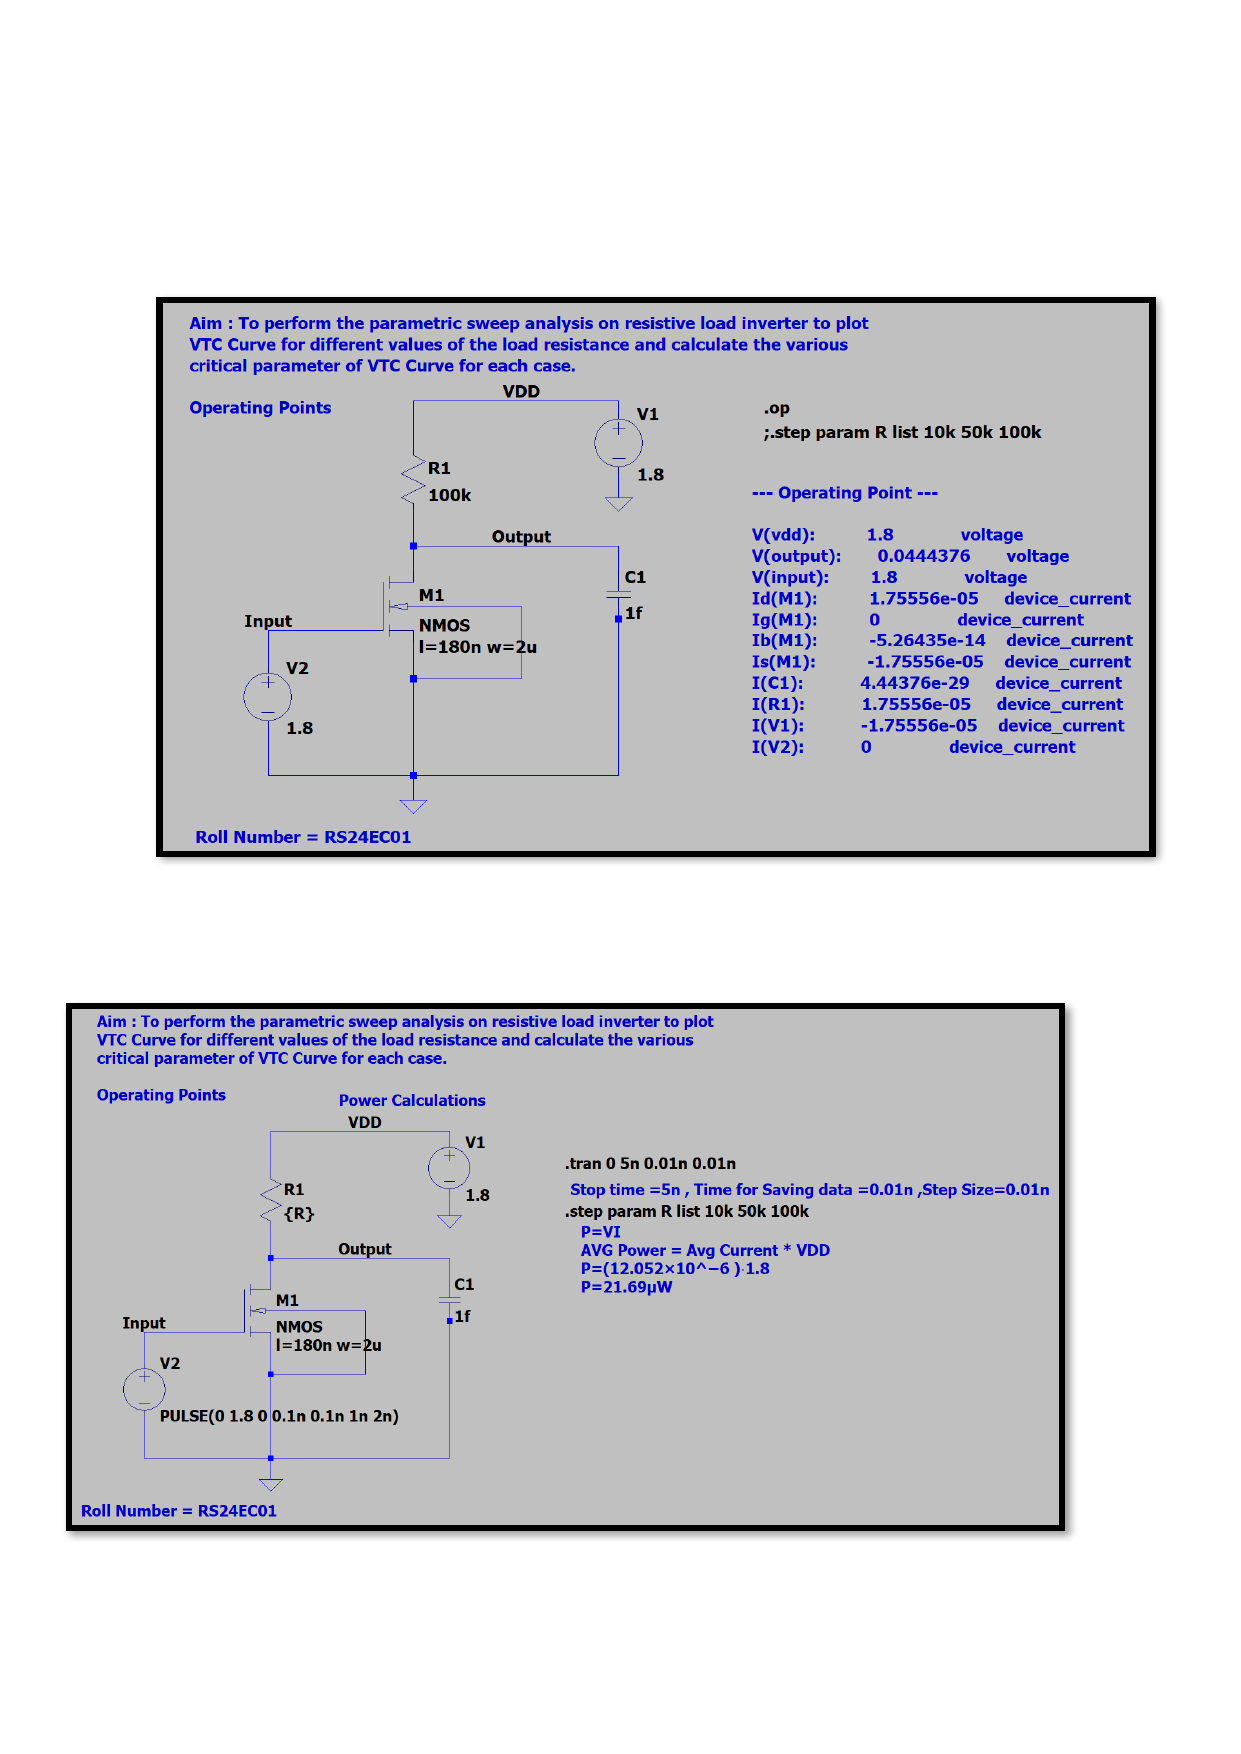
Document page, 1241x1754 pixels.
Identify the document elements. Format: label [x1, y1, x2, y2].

picture [72, 1009, 1059, 1525]
picture [163, 303, 1149, 851]
